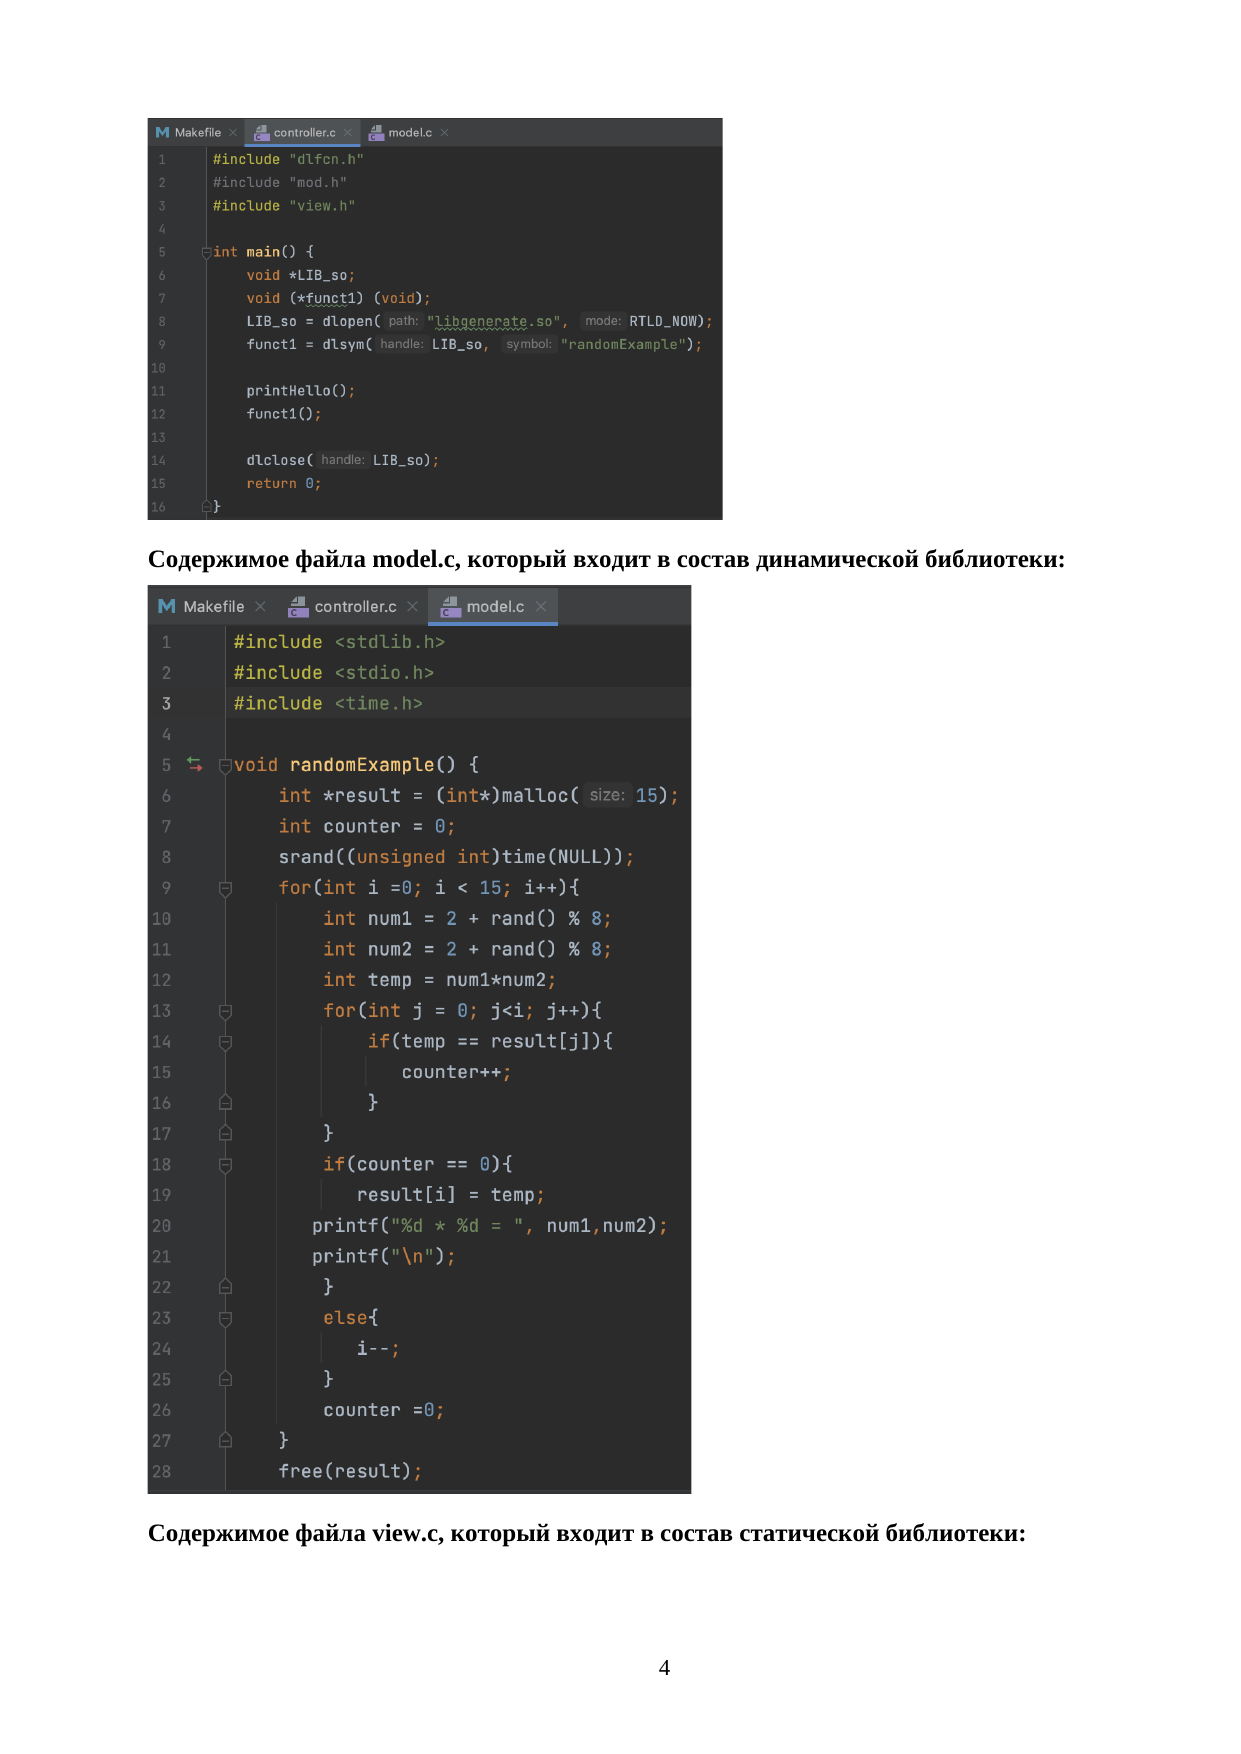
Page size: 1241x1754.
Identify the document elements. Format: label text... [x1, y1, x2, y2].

picture [147, 585, 692, 1494]
text Содержимое файла model.c, который входит в состав динамической библиотеки: [148, 544, 1181, 573]
text Содержимое файла view.c, который входит в состав статической библиотеки: [148, 1518, 1181, 1547]
picture [147, 118, 723, 520]
